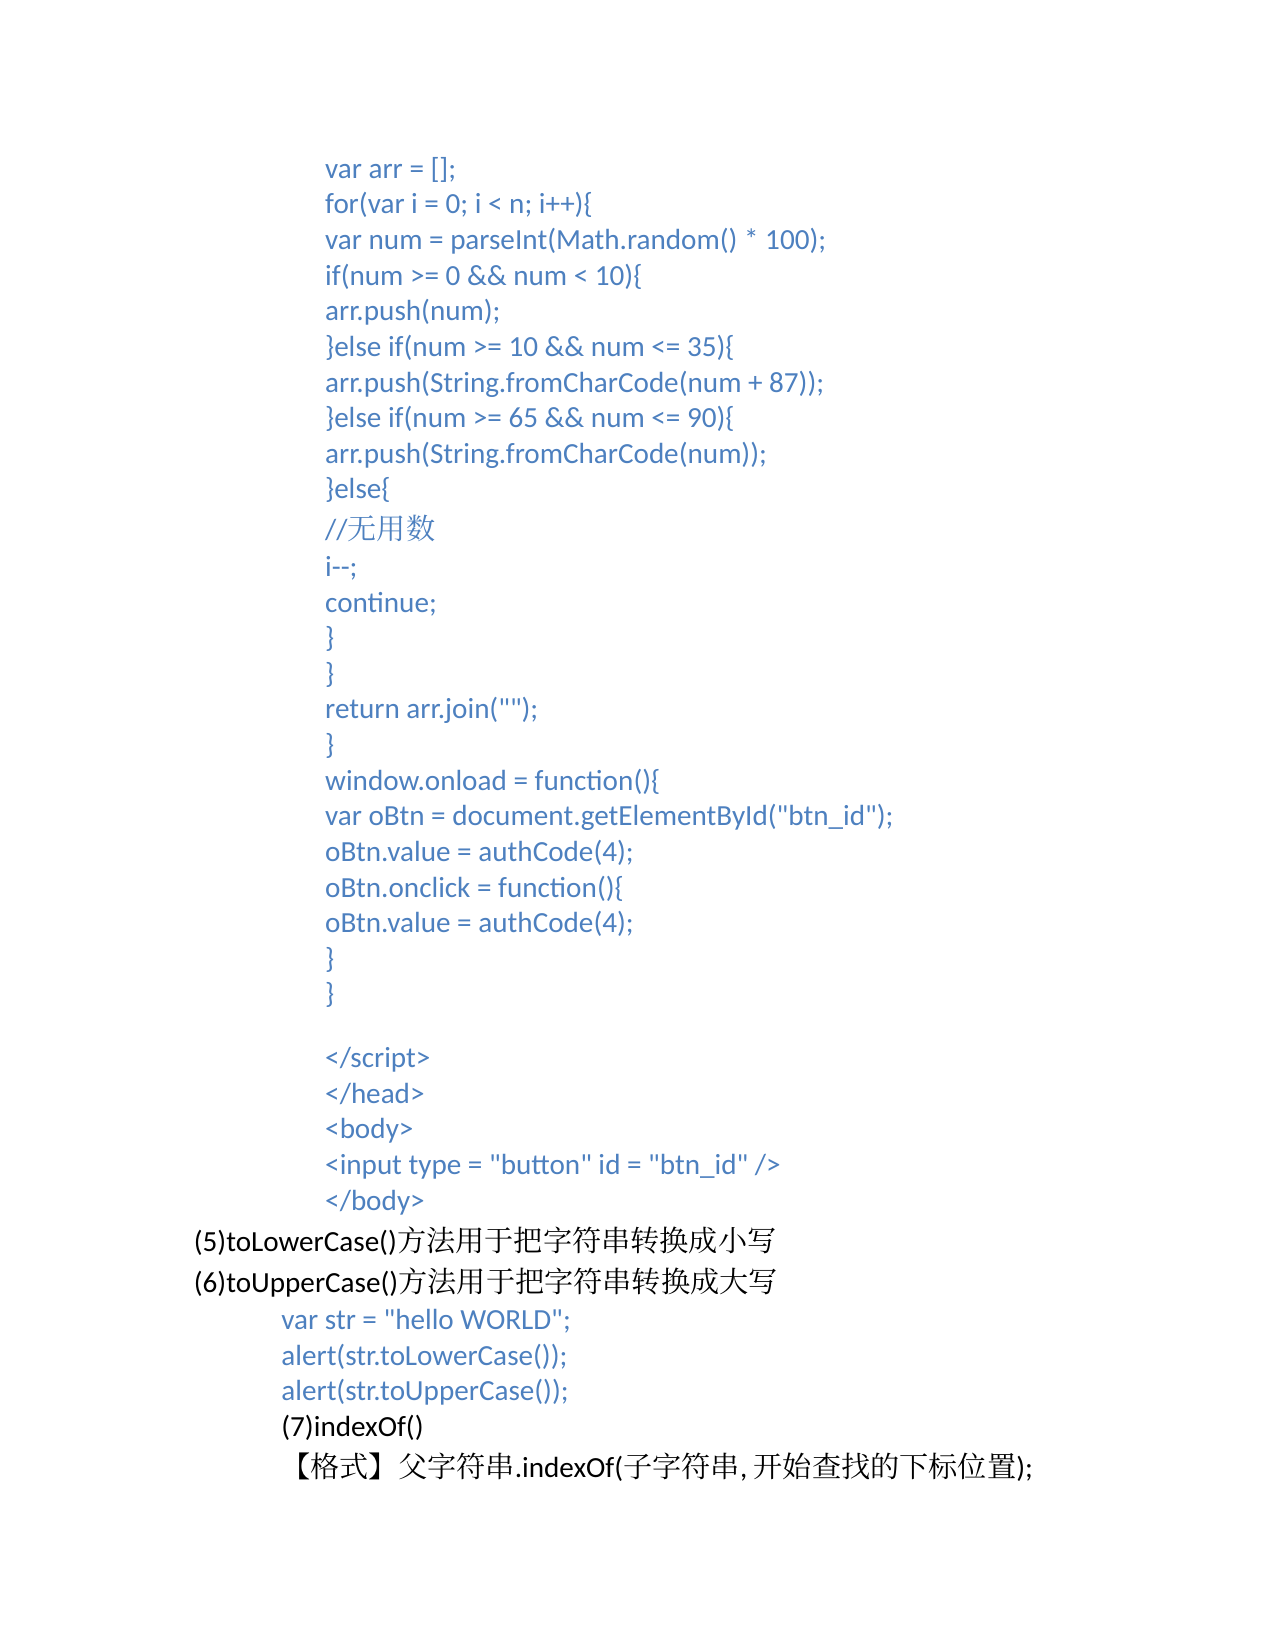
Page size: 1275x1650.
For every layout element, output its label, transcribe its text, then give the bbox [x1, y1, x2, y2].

text //无用数 [237, 506, 1125, 548]
text <input type = "button" id = "btn_id" /> [237, 1146, 1125, 1182]
text alert(str.toLowerCase()); [237, 1337, 1125, 1372]
text arr.push(num); [237, 292, 1125, 328]
text </head> [237, 1075, 1125, 1111]
text (7)indexOf() [237, 1408, 1125, 1444]
text 【格式】父字符串.indexOf(子字符串, 开始查找的下标位置); [237, 1444, 1125, 1486]
text } [237, 619, 1125, 655]
text oBtn.onclick = function(){ [237, 869, 1125, 904]
text arr.push(String.fromCharCode(num + 87)); [237, 364, 1125, 399]
text } [237, 940, 1125, 976]
text arr.push(String.fromCharCode(num)); [237, 435, 1125, 471]
text for(var i = 0; i < n; i++){ [237, 186, 1125, 221]
text oBtn.value = authCode(4); [237, 833, 1125, 869]
text <body> [237, 1111, 1125, 1146]
text oBtn.value = authCode(4); [237, 904, 1125, 940]
text if(num >= 0 && num < 10){ [237, 257, 1125, 292]
text window.onload = function(){ [237, 762, 1125, 797]
text alert(str.toUpperCase()); [237, 1372, 1125, 1408]
text } [237, 976, 1125, 1011]
text return arr.join(""); [237, 691, 1125, 726]
text var oBtn = document.getElementById("btn_id"); [237, 797, 1125, 833]
text </body> [237, 1182, 1125, 1217]
text }else if(num >= 10 && num <= 35){ [237, 328, 1125, 364]
text } [237, 655, 1125, 691]
text var num = parseInt(Math.random() * 100); [237, 221, 1125, 257]
text </script> [237, 1039, 1125, 1075]
text continue; [237, 584, 1125, 619]
text } [237, 726, 1125, 762]
text }else if(num >= 65 && num <= 90){ [237, 399, 1125, 435]
text var str = "hello WORLD"; [237, 1301, 1125, 1337]
text i--; [237, 548, 1125, 584]
text }else{ [237, 471, 1125, 506]
text (5)toLowerCase()方法用于把字符串转换成小写 [150, 1217, 1125, 1259]
text (6)toUpperCase()方法用于把字符串转换成大写 [150, 1259, 1125, 1301]
text var arr = []; [237, 150, 1125, 186]
